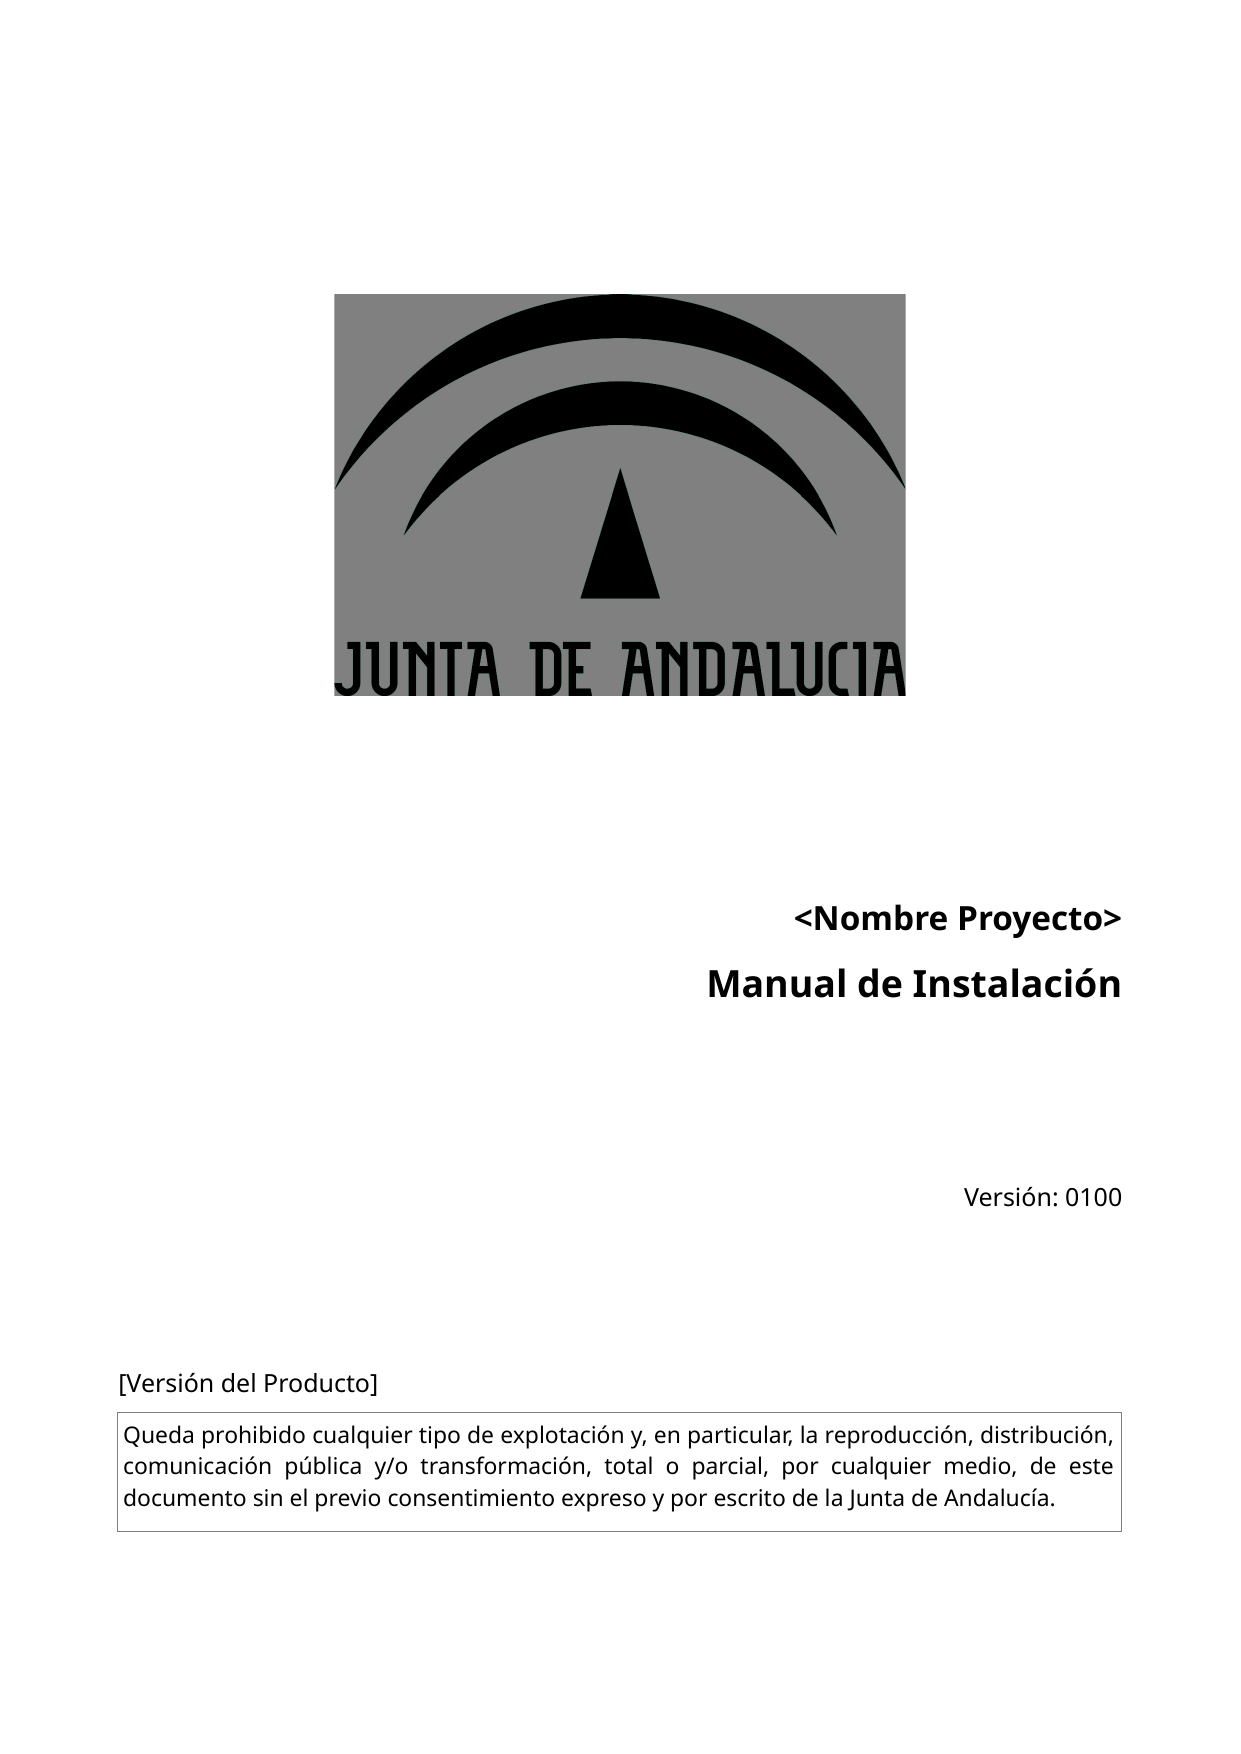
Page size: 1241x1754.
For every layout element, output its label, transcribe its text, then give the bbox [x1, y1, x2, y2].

text Versión: 0100 [118, 1179, 1122, 1213]
table_header Queda prohibido cualquier tipo de explotación y, en particular, la reproducción, distribución, comunicación pública y/o transformación, total o parcial, por cualquier medio, de este documento sin el previo consentimiento expreso y por escrito de la Junta de Andalucía. [118, 1413, 1121, 1531]
text <Nombre Proyecto> [118, 894, 1122, 940]
text [Versión del Producto] [118, 1366, 1122, 1400]
title Manual de Instalación [118, 957, 1122, 1008]
